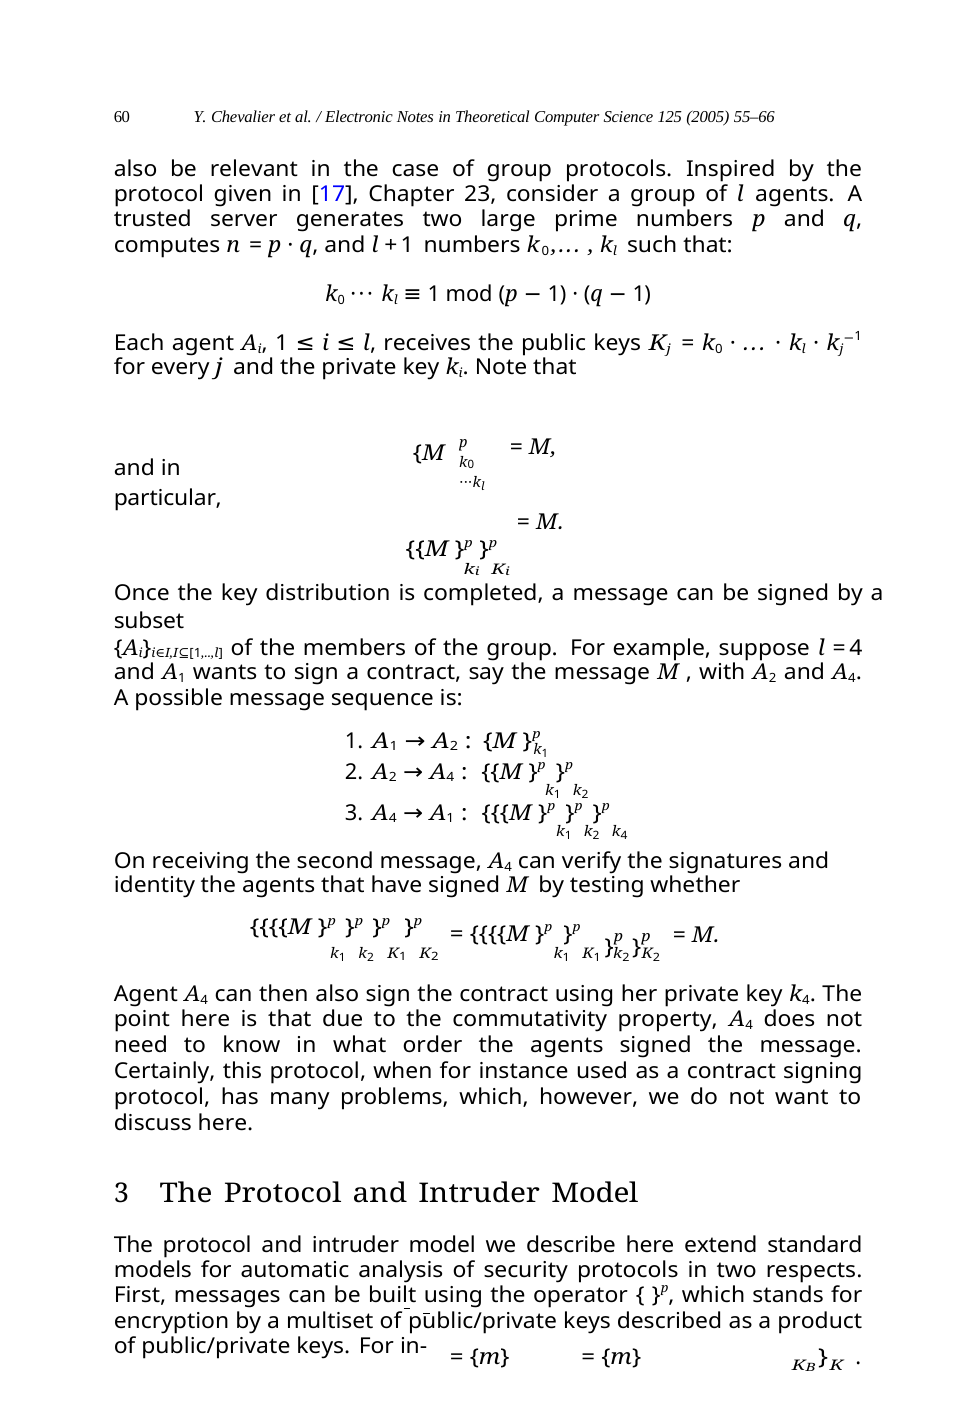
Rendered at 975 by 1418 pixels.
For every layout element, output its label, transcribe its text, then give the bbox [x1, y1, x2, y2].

text The protocol and intruder model we describe here extend standard models for automatic analysis of security protocols in two respects. First, messages can be built using the operator { }p, which stands for encryption by a multiset of public/private keys described as a product of public/private keys. For in- [113, 1232, 862, 1360]
text Each agent Ai, 1 ≤ i ≤ l, receives the public keys Kj = k0 · ... · kl · kj−1 for every j and the private key ki. Note that [113, 330, 862, 381]
text Once the key distribution is completed, a message can be signed by a subset [113, 578, 883, 634]
text = M, [509, 431, 883, 461]
list A1 → A2 : {M }p [344, 724, 883, 754]
text p [459, 431, 501, 451]
text K1 K2 [387, 946, 441, 965]
text and in particular, [113, 452, 288, 512]
text ki Ki [102, 561, 871, 578]
text = {{{{M }p }p [449, 925, 590, 946]
text {Ai}i∈I,I⊆[1,..,l] of the members of the group. For example, suppose l =4 and A1 wants to sign a contract, say the message M , with A2 and A4. A possible message sequence is: [113, 634, 862, 711]
list A2 → A4 : {{M }p }p [344, 763, 883, 783]
text k1 k2 [264, 783, 869, 802]
text Agent A4 can then also sign the contract using her private key k4. The point here is that due to the commutativity property, A4 does not need to know in what order the agents signed the message. Certainly, this protocol, when for instance used as a contract signing protocol, has many problems, which, however, we do not want to discuss here. [113, 981, 862, 1136]
text = M. [673, 927, 883, 946]
text {{{{M }p }p }p }p [249, 918, 429, 939]
text also be relevant in the case of group protocols. Inspired by the protocol given in [17], Chapter 23, consider a group of l agents. A trusted server generates two large prime numbers p and q, computes n = p · q, and l +1 numbers k0,... , kl such that: [113, 156, 862, 259]
text k1 k2 [102, 946, 374, 965]
list A4 → A1 : {{{M }p }p }p [344, 804, 883, 824]
subtitle The Protocol and Intruder Model [113, 1173, 883, 1210]
text k1 K1 k2 K2 [553, 946, 883, 965]
text k0 ··· kl ≡ 1 mod (p − 1) · (q − 1) [102, 278, 874, 308]
text {{M }p }p [405, 541, 501, 561]
text k1 k2 k4 [556, 824, 883, 843]
text }p }p [604, 925, 652, 946]
text = M. [517, 514, 883, 534]
text k0 ···kl [459, 452, 501, 494]
text On receiving the second message, A4 can verify the signatures and identity the agents that have signed M by testing whether [113, 848, 872, 899]
